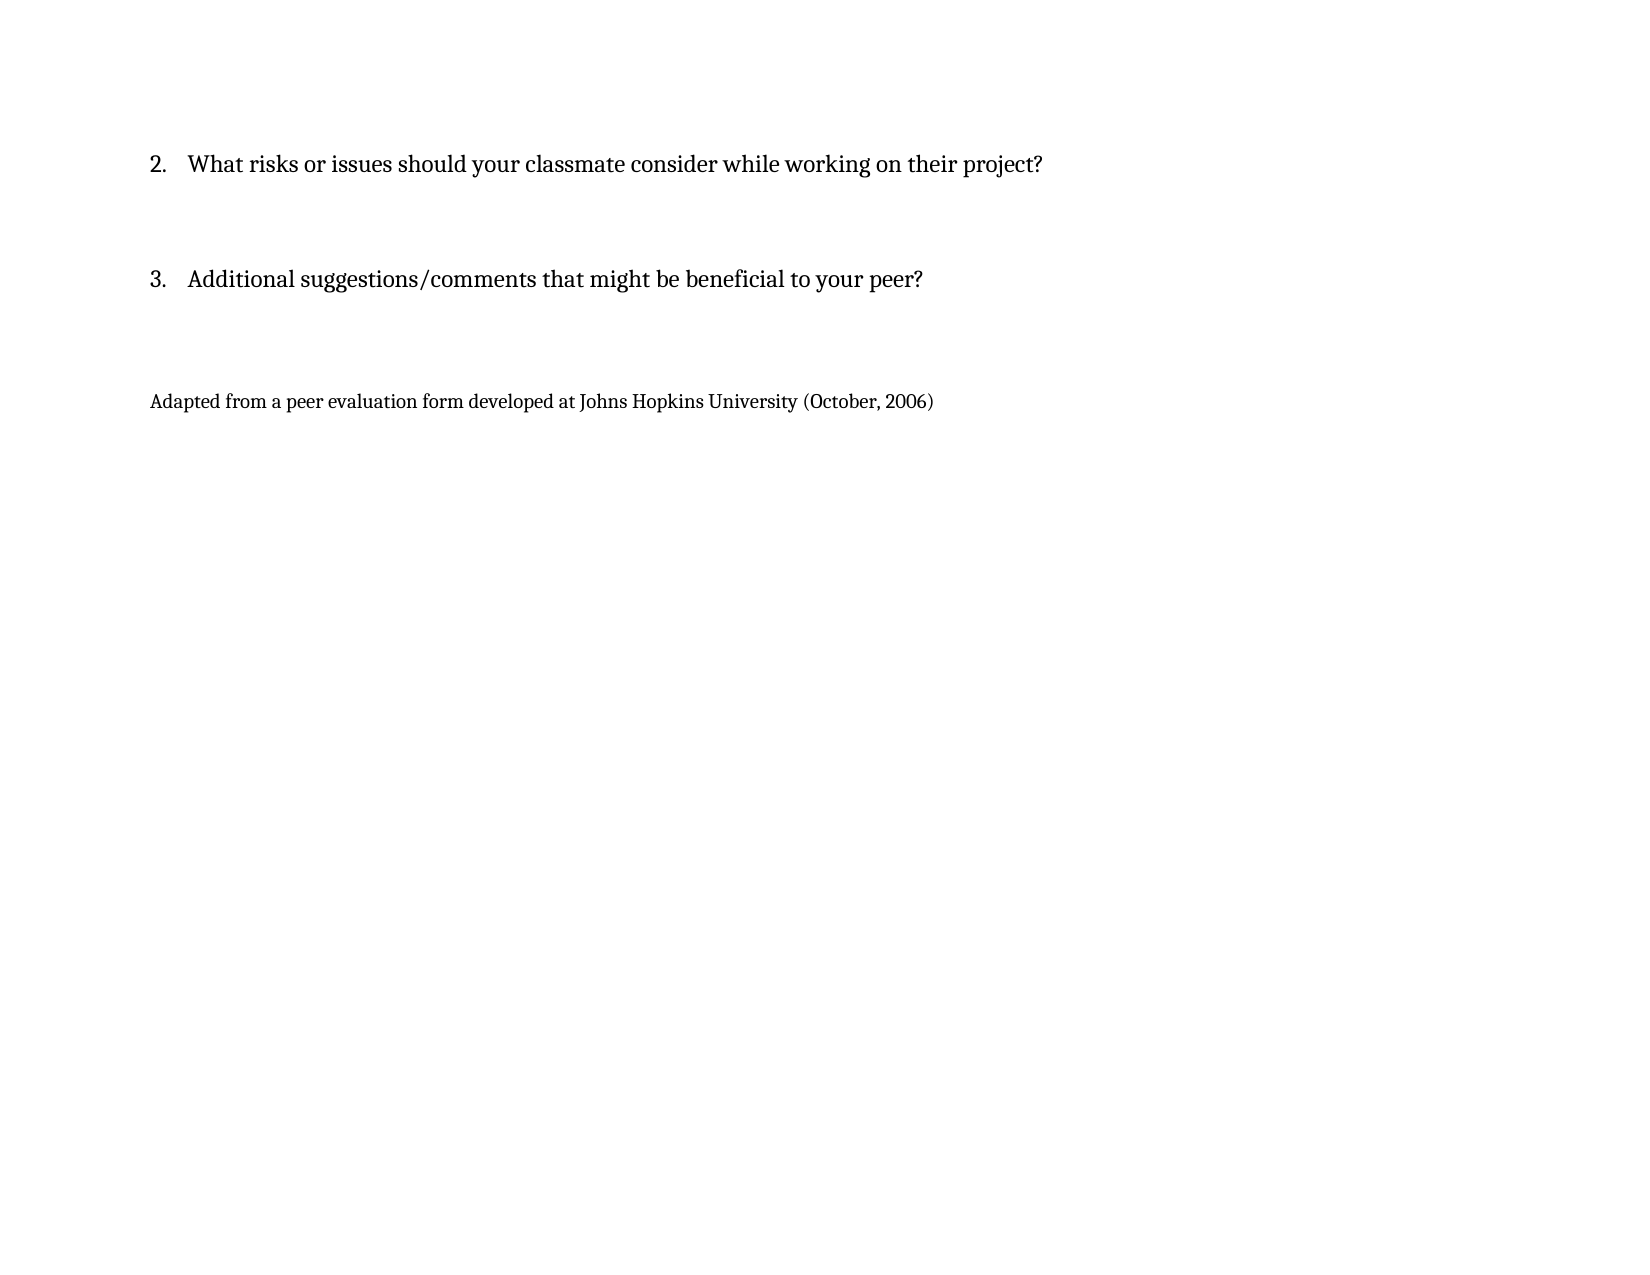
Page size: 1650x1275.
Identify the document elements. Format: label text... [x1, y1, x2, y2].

list What risks or issues should your classmate consider while working on their project? [150, 150, 1500, 179]
list Additional suggestions/comments that might be beneficial to your peer? [150, 265, 1500, 294]
text Adapted from a peer evaluation form developed at Johns Hopkins University (October, 2006) [150, 389, 1500, 413]
